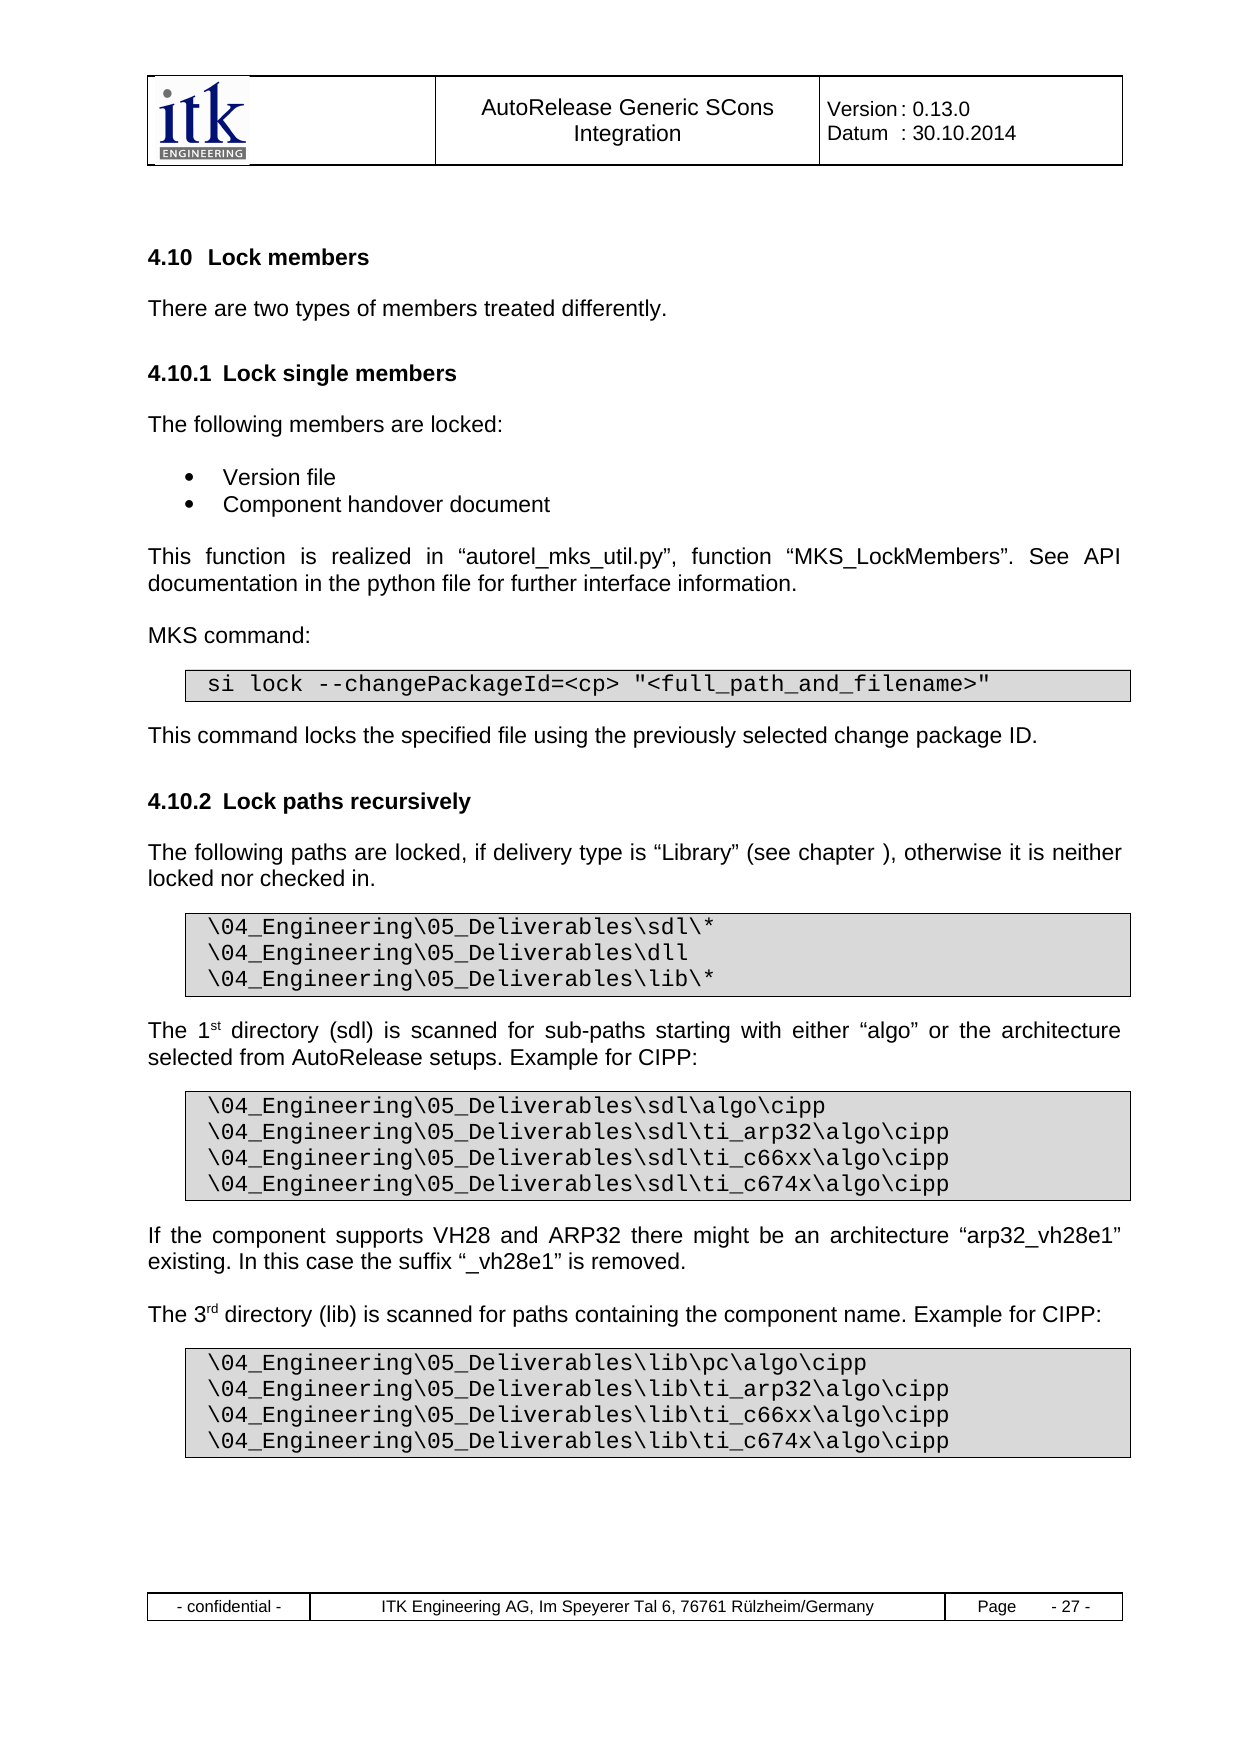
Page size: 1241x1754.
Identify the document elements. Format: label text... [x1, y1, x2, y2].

text The 1st directory (sdl) is scanned for sub-paths starting with either “algo” or the architecture selected from AutoRelease setups. Example for CIPP: [148, 1017, 1122, 1070]
text This function is realized in “autorel_mks_util.py”, function “MKS_LockMembers”. See API documentation in the python file for further interface information. [148, 543, 1122, 596]
text This command locks the specified file using the previously selected change package ID. [148, 722, 1122, 749]
text MKS command: [148, 622, 1122, 649]
text \04_Engineering\05_Deliverables\lib\pc\algo\cipp [186, 1349, 1130, 1374]
text If the component supports VH28 and ARP32 there might be an architecture “arp32_vh28e1” existing. In this case the suffix “_vh28e1” is removed. [148, 1222, 1122, 1274]
list Component handover document [185, 491, 1122, 517]
picture [155, 76, 250, 165]
text \04_Engineering\05_Deliverables\lib\ti_c66xx\algo\cipp [186, 1400, 1130, 1426]
text \04_Engineering\05_Deliverables\sdl\ti_c66xx\algo\cipp [186, 1143, 1130, 1169]
text The following members are locked: [148, 411, 1122, 438]
text There are two types of members treated differently. [148, 295, 1122, 321]
subtitle Lock members [148, 243, 1122, 270]
list Version file [185, 464, 1122, 491]
text si lock --changePackageId=<cp> "<full_path_and_filename>" [186, 671, 1130, 701]
text \04_Engineering\05_Deliverables\sdl\ti_arp32\algo\cipp [186, 1117, 1130, 1143]
text The following paths are locked, if delivery type is “Library” (see chapter 0), otherwise it is neither locked nor checked in. [148, 839, 1122, 892]
subtitle Lock paths recursively [148, 788, 1122, 814]
text \04_Engineering\05_Deliverables\lib\ti_c674x\algo\cipp [186, 1426, 1130, 1457]
text \04_Engineering\05_Deliverables\lib\ti_arp32\algo\cipp [186, 1374, 1130, 1400]
text \04_Engineering\05_Deliverables\dll [186, 938, 1130, 964]
text \04_Engineering\05_Deliverables\lib\* [186, 964, 1130, 996]
text The 3rd directory (lib) is scanned for paths containing the component name. Example for CIPP: [148, 1301, 1122, 1327]
text \04_Engineering\05_Deliverables\sdl\* [186, 914, 1130, 938]
text \04_Engineering\05_Deliverables\sdl\ti_c674x\algo\cipp [186, 1169, 1130, 1200]
subtitle Lock single members [148, 360, 1122, 386]
text \04_Engineering\05_Deliverables\sdl\algo\cipp [186, 1092, 1130, 1117]
